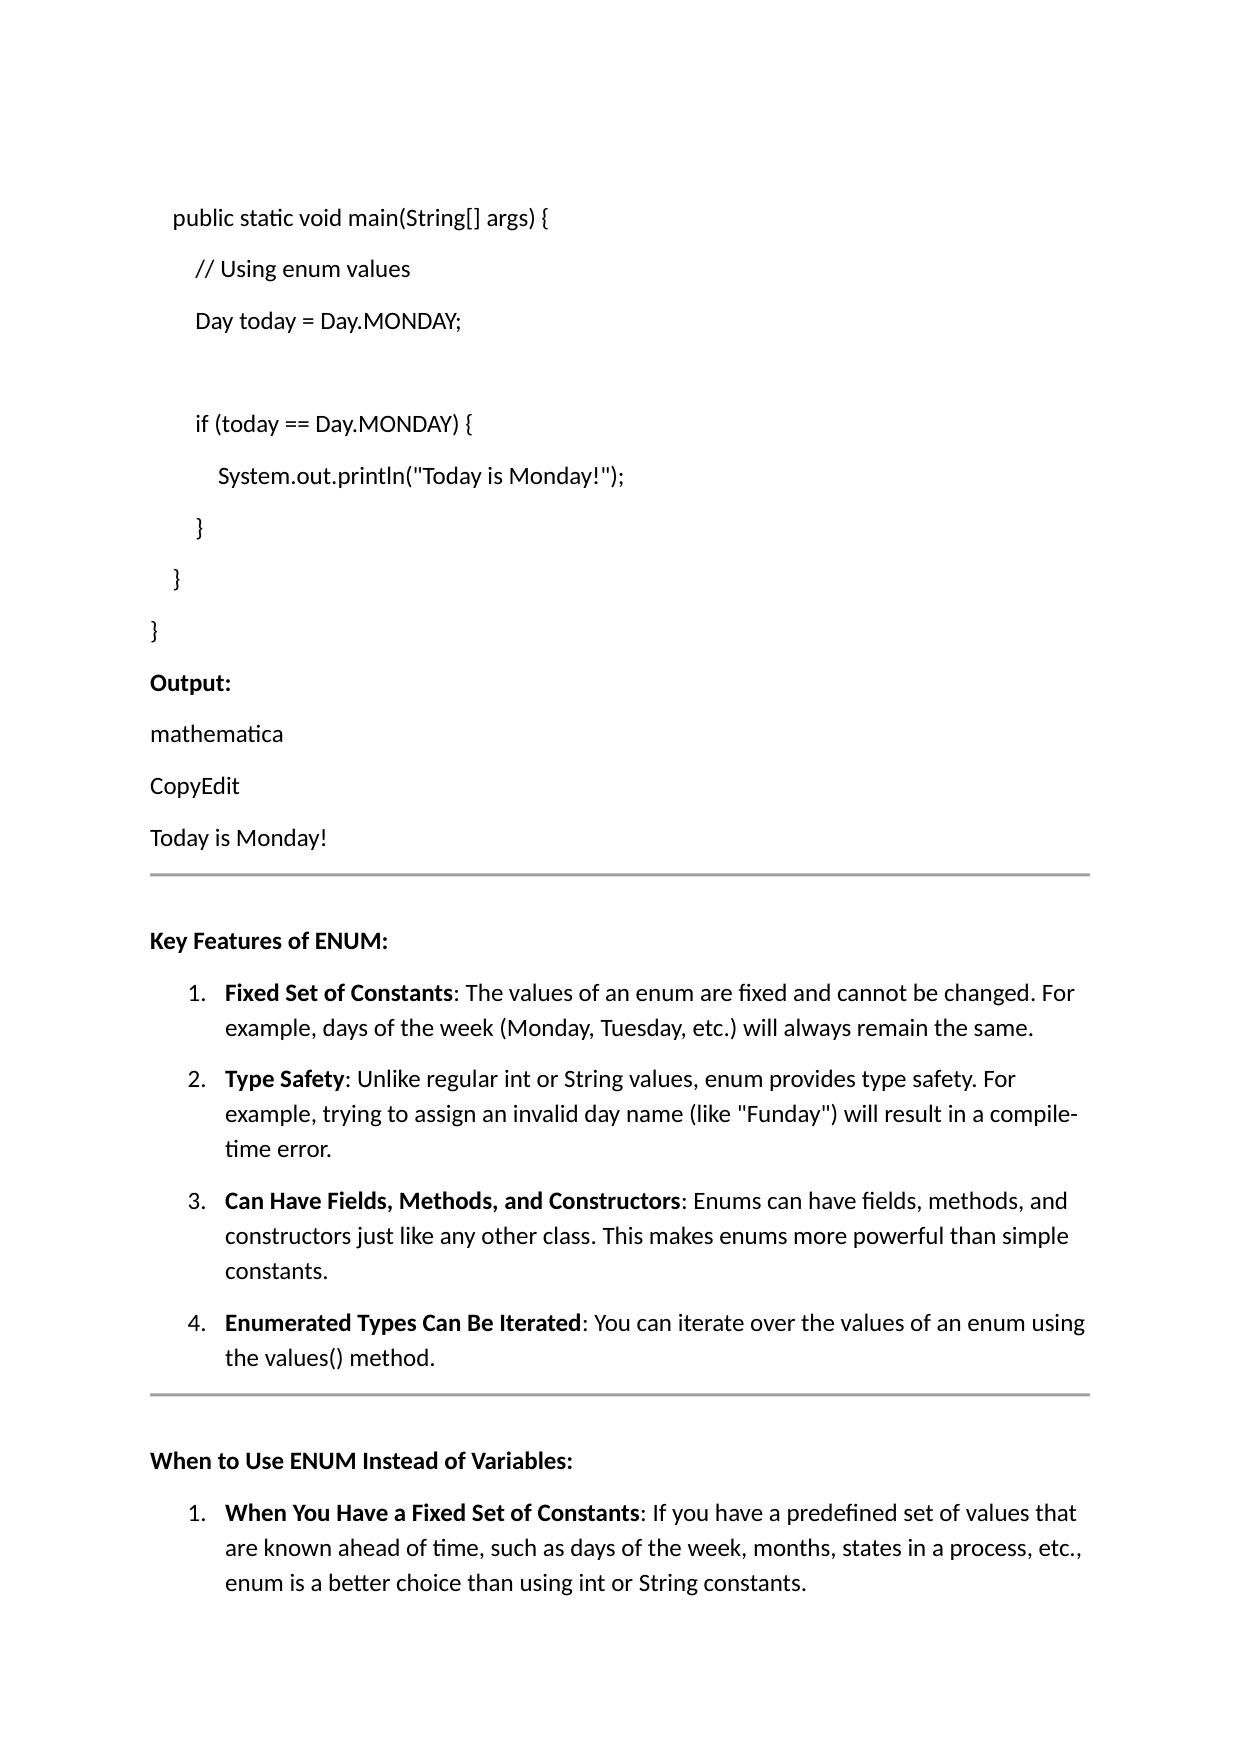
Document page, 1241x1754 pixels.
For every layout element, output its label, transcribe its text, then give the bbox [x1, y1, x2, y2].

text Key Features of ENUM: [150, 925, 1090, 956]
text } [150, 512, 1090, 542]
text System.out.println("Today is Monday!"); [150, 460, 1090, 491]
list Fixed Set of Constants: The values of an enum are fixed and cannot be changed. For example, days of the week (Monday, Tuesday, etc.) will always remain the same. [187, 977, 1090, 1042]
text When to Use ENUM Instead of Variables: [150, 1445, 1090, 1476]
list Enumerated Types Can Be Iterated: You can iterate over the values of an enum using the values() method. [187, 1307, 1090, 1372]
list When You Have a Fixed Set of Constants: If you have a predefined set of values that are known ahead of time, such as days of the week, months, states in a process, etc., enum is a better choice than using int or String constants. [187, 1497, 1090, 1597]
text Output: [150, 667, 1090, 697]
text public static void main(String[] args) { [150, 202, 1090, 232]
text // Using enum values [150, 253, 1090, 284]
text } [150, 563, 1090, 594]
text Day today = Day.MONDAY; [150, 305, 1090, 336]
text mathematica [150, 718, 1090, 749]
list Type Safety: Unlike regular int or String values, enum provides type safety. For example, trying to assign an invalid day name (like "Funday") will result in a compile-time error. [187, 1063, 1090, 1164]
text Today is Monday! [150, 822, 1090, 852]
text } [150, 615, 1090, 646]
text CopyEdit [150, 770, 1090, 801]
list Can Have Fields, Methods, and Constructors: Enums can have fields, methods, and constructors just like any other class. This makes enums more powerful than simple constants. [187, 1185, 1090, 1286]
text if (today == Day.MONDAY) { [150, 408, 1090, 439]
